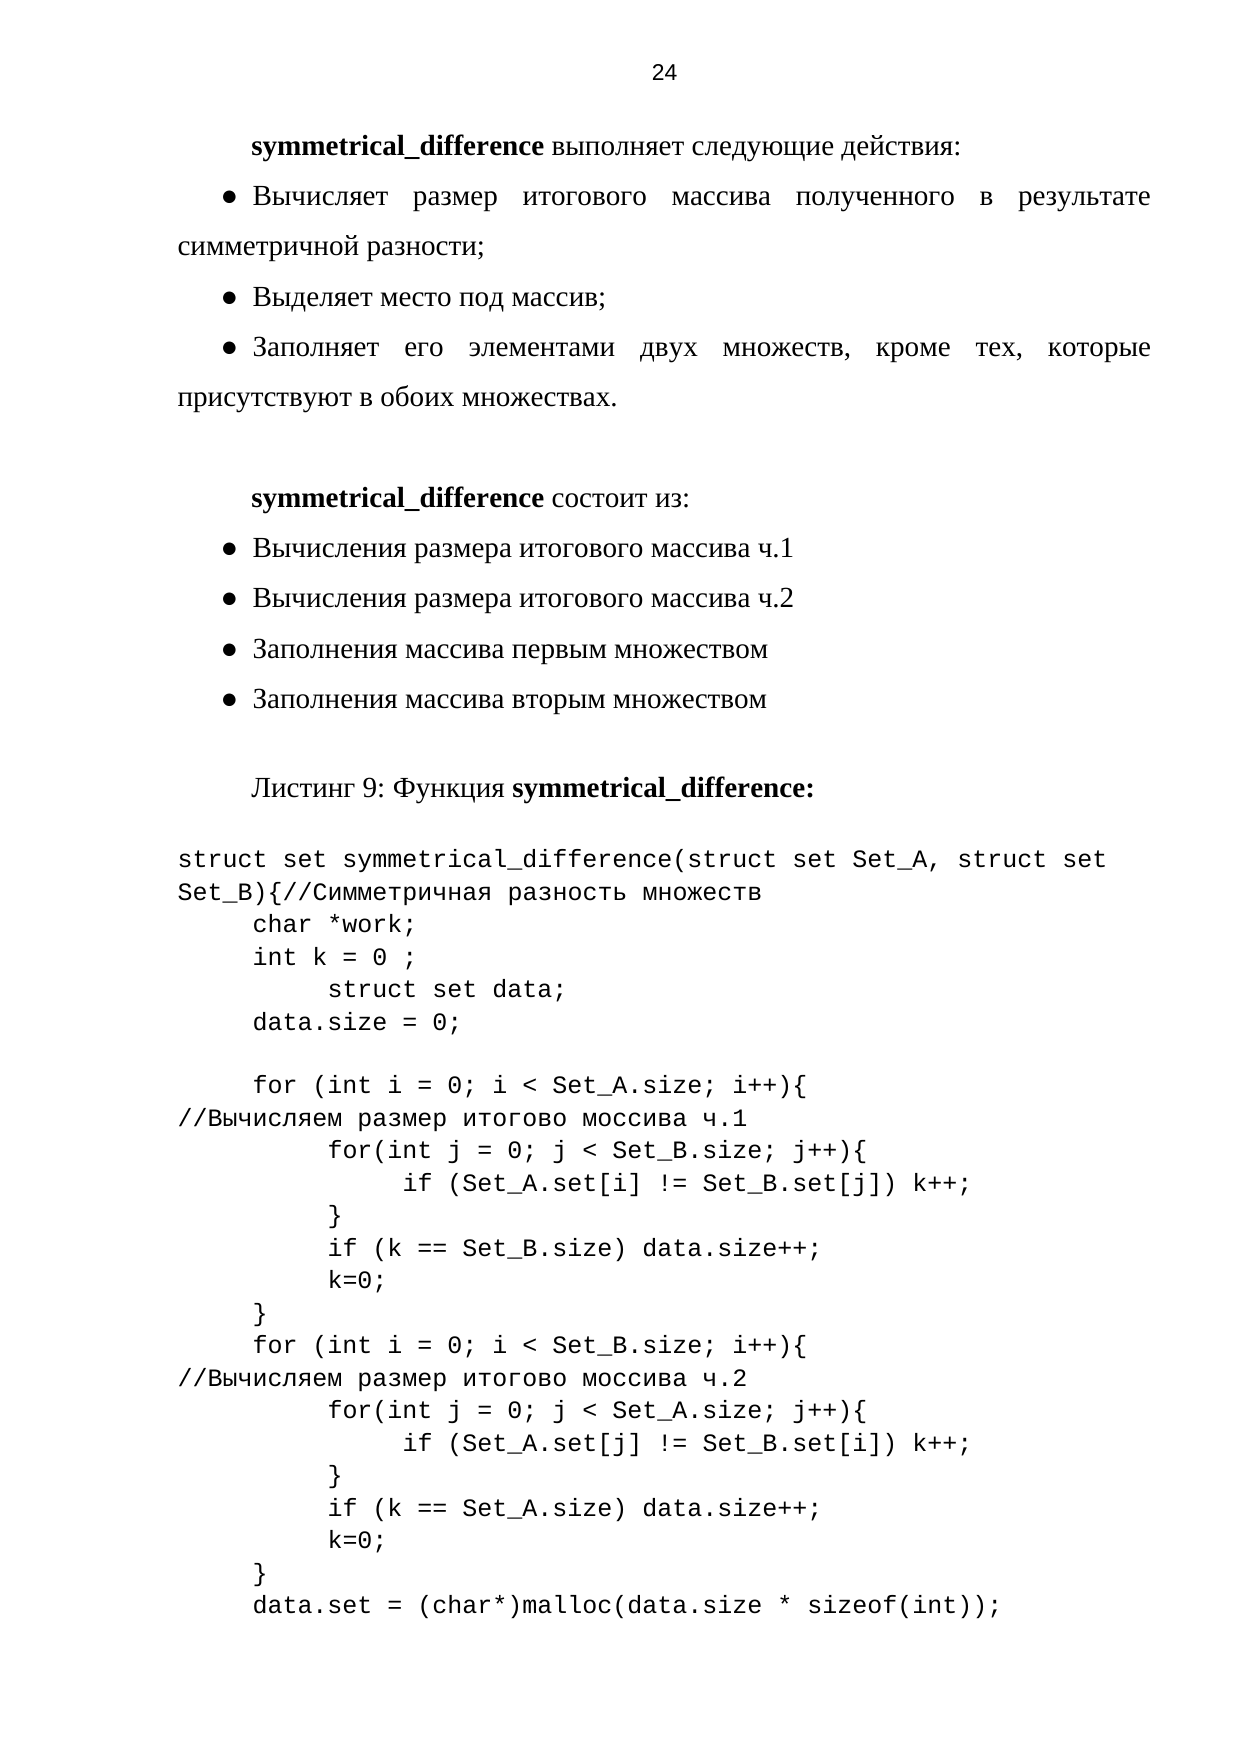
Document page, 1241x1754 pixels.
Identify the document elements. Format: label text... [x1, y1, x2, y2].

list Вычисляет размер итогового массива полученного в результате симметричной разности; [177, 178, 1152, 262]
text } [177, 1203, 1152, 1231]
text k=0; [177, 1268, 1152, 1296]
text if (Set_A.set[i] != Set_B.set[j]) k++; [177, 1170, 1152, 1198]
list Заполняет его элементами двух множеств, кроме тех, которые присутствуют в обоих множествах. [177, 329, 1152, 413]
text data.size = 0; [177, 1009, 1152, 1038]
text if (k == Set_A.size) data.size++; [177, 1495, 1152, 1523]
list Заполнения массива первым множеством [177, 631, 1152, 664]
text struct set data; [177, 977, 1152, 1005]
text if (Set_A.set[j] != Set_B.set[i]) k++; [177, 1430, 1152, 1458]
list Выделяет место под массив; [177, 279, 1152, 312]
text symmetrical_difference состоит из: [177, 480, 1152, 513]
text Листинг 9: Функция symmetrical_difference: [177, 770, 1152, 803]
text for(int j = 0; j < Set_B.size; j++){ [177, 1138, 1152, 1166]
text //Вычисляем размер итогово моссива ч.1 [177, 1105, 1152, 1133]
text //Вычисляем размер итогово моссива ч.2 [177, 1365, 1152, 1393]
text k=0; [177, 1528, 1152, 1556]
list Заполнения массива вторым множеством [177, 681, 1152, 715]
text if (k == Set_B.size) data.size++; [177, 1235, 1152, 1263]
text } [177, 1560, 1152, 1588]
text for (int i = 0; i < Set_B.size; i++){ [177, 1333, 1152, 1361]
text for (int i = 0; i < Set_A.size; i++){ [177, 1073, 1152, 1101]
text symmetrical_difference выполняет следующие действия: [177, 128, 1152, 161]
text data.set = (char*)malloc(data.size * sizeof(int)); [177, 1593, 1152, 1621]
text char *work; [177, 912, 1152, 940]
text } [177, 1300, 1152, 1328]
text for(int j = 0; j < Set_A.size; j++){ [177, 1398, 1152, 1426]
list Вычисления размера итогового массива ч.1 [177, 530, 1152, 564]
text int k = 0 ; [177, 944, 1152, 973]
text } [177, 1463, 1152, 1491]
list Вычисления размера итогового массива ч.2 [177, 581, 1152, 614]
text struct set symmetrical_difference(struct set Set_A, struct set Set_B){//Симметричная разность множеств [177, 847, 1152, 908]
